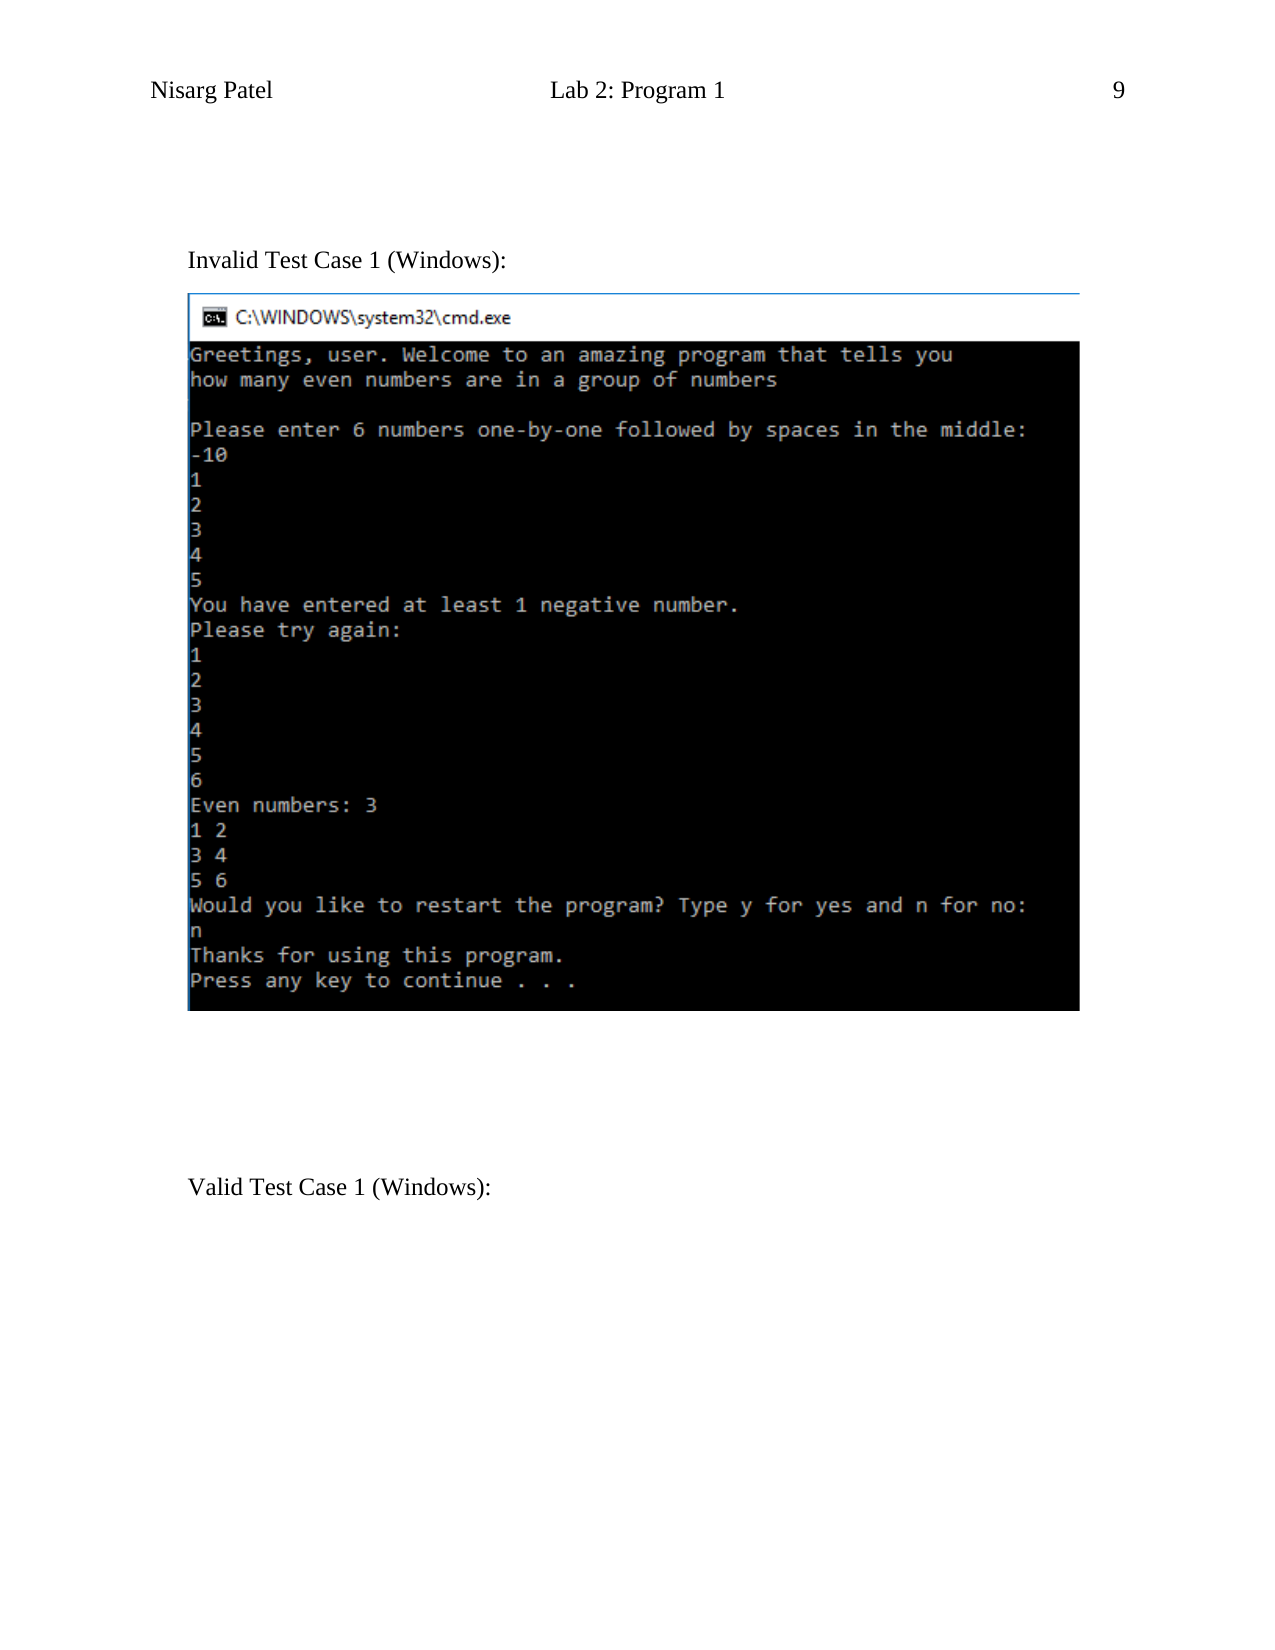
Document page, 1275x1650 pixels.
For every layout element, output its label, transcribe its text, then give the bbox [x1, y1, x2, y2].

text Invalid Test Case 1 (Windows): [187, 245, 1125, 274]
picture [187, 293, 1080, 1011]
text Valid Test Case 1 (Windows): [187, 1172, 1125, 1201]
